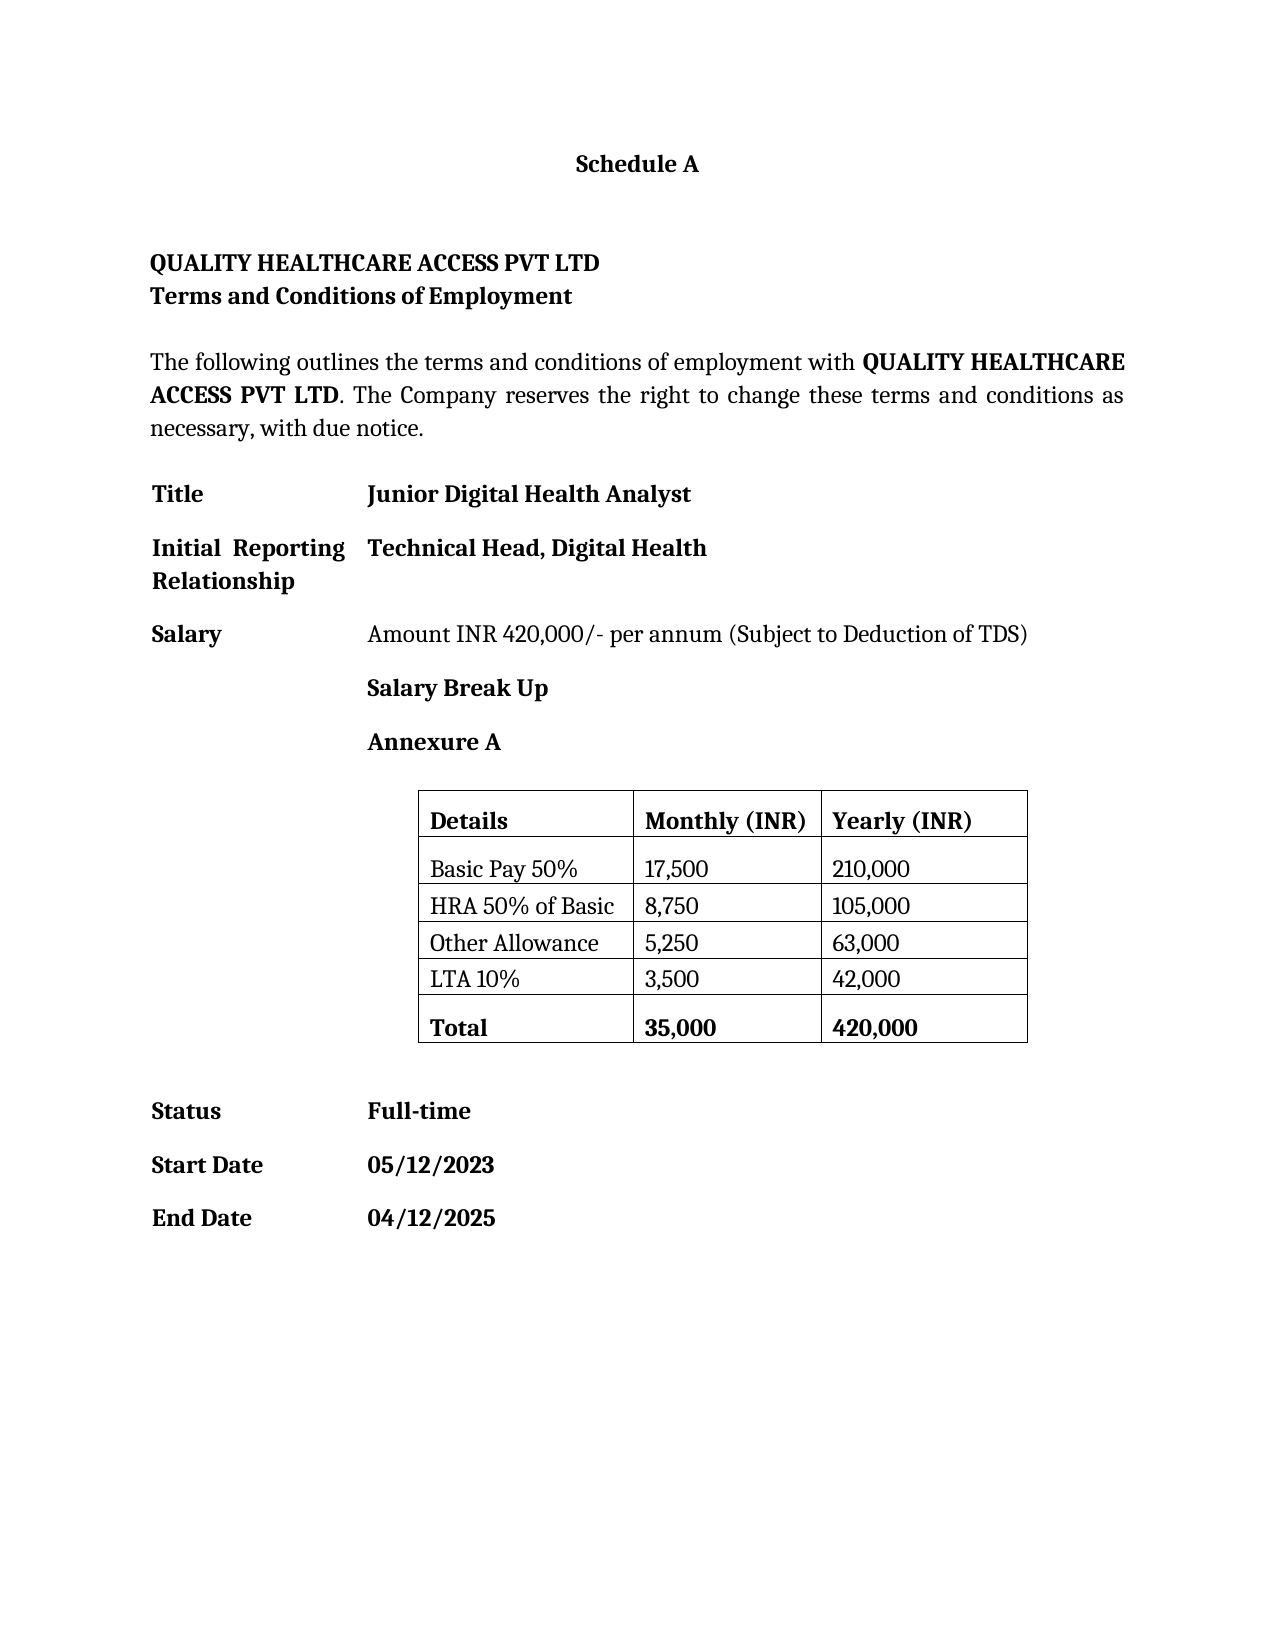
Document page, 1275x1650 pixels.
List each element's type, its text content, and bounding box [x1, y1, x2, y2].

text Terms and Conditions of Employment [150, 282, 1125, 311]
table_header Title [141, 480, 356, 534]
table_header Junior Digital Health Analyst [356, 480, 1089, 534]
table_cell End Date [141, 1204, 356, 1257]
table_cell Technical Head, Digital Health [356, 534, 1089, 620]
text Schedule A [150, 150, 1125, 179]
table_cell Initial Reporting Relationship [141, 534, 356, 620]
table_cell Salary [141, 620, 356, 1043]
table_cell Amount INR 420,000/- per annum (Subject to Deduction of TDS) Salary Break Up Annexure A [356, 620, 1089, 1043]
table_cell Start Date [141, 1151, 356, 1204]
table_cell Full-time [356, 1043, 1089, 1151]
text The following outlines the terms and conditions of employment with QUALITY HEALTHCARE ACCESS PVT LTD. The Company reserves the right to change these terms and conditions as necessary, with due notice. [150, 348, 1125, 443]
table_cell 05/12/2023 [356, 1151, 1089, 1204]
text QUALITY HEALTHCARE ACCESS PVT LTD [150, 249, 1125, 278]
table_cell 04/12/2025 [356, 1204, 1089, 1257]
table_cell Status [141, 1043, 356, 1151]
